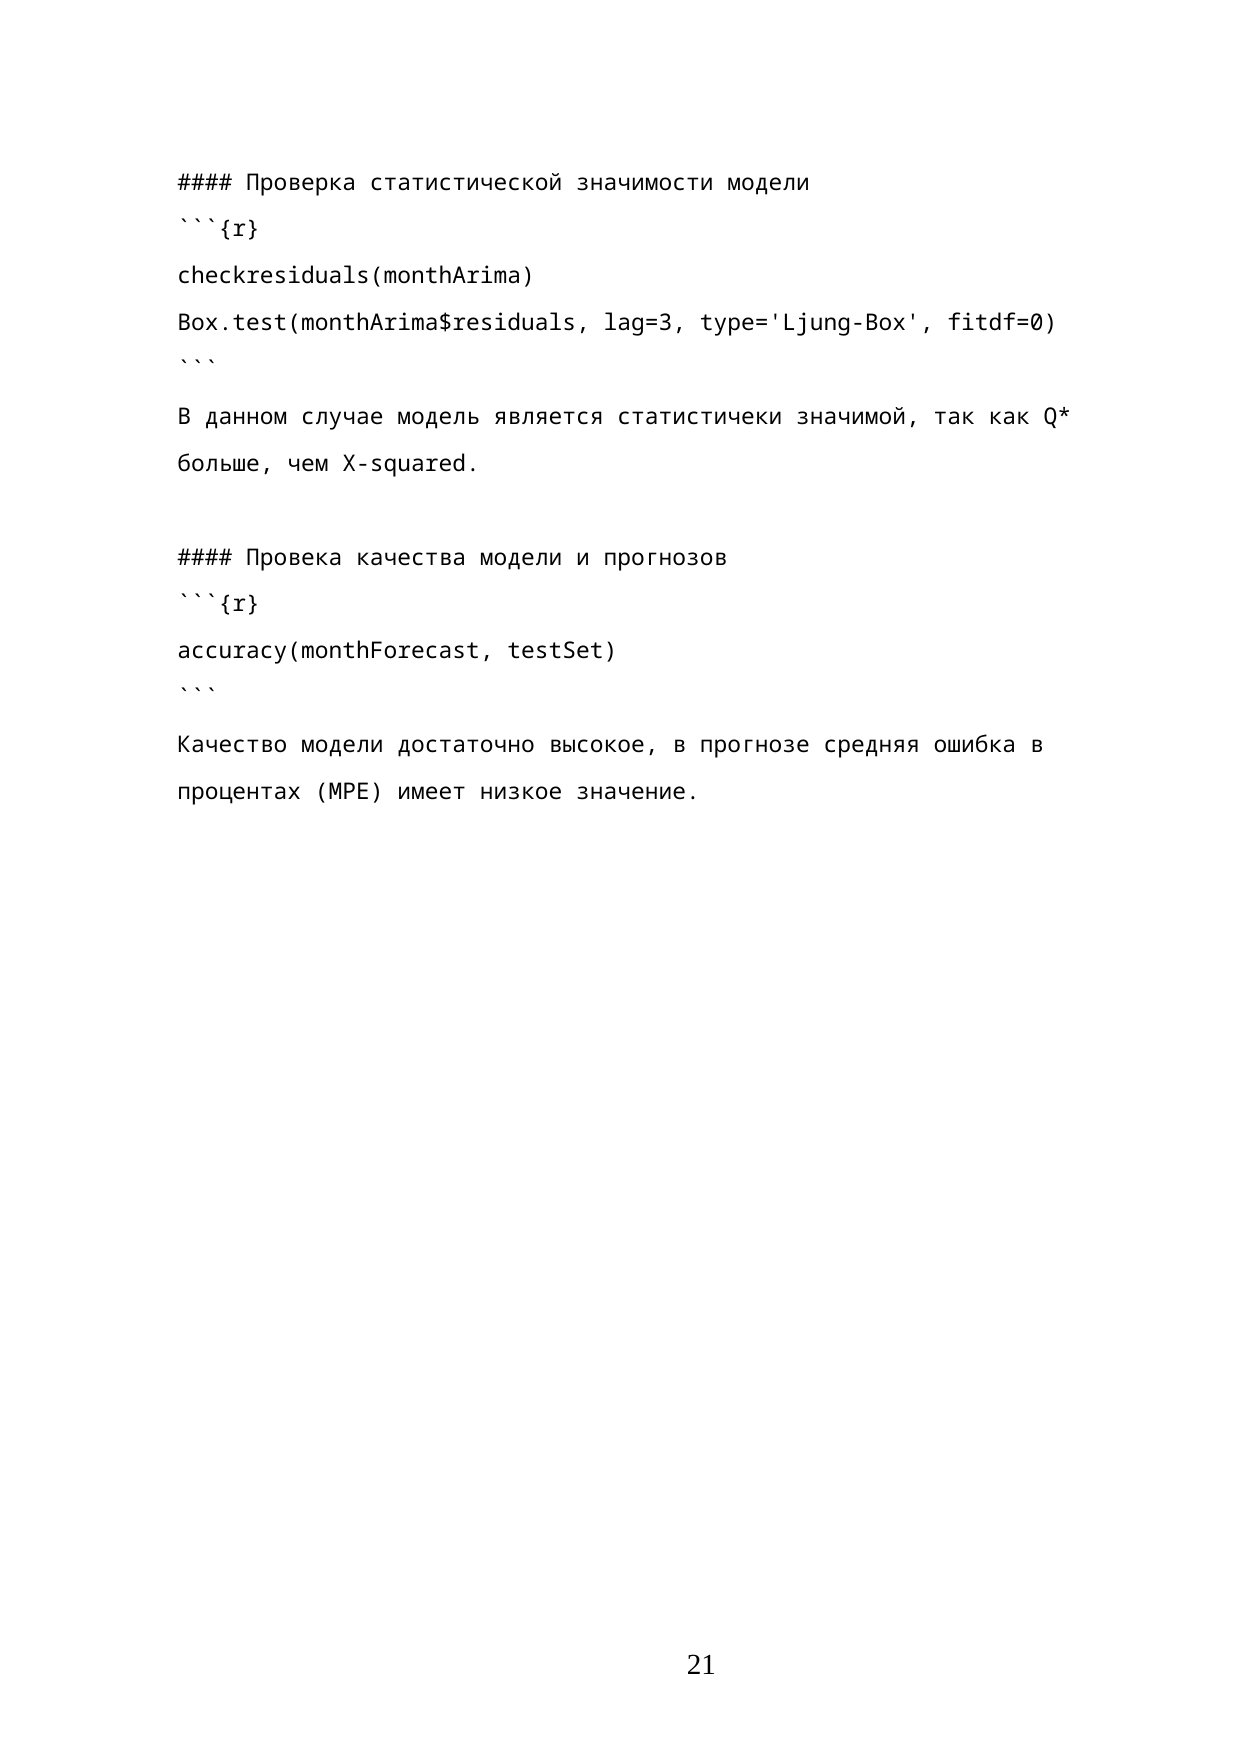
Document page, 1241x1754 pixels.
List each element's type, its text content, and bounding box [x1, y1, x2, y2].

text ```{r} [177, 587, 1152, 618]
text checkresiduals(monthArima) [177, 259, 1152, 290]
text В данном случае модель является статистичеки значимой, так как Q* больше, чем X-squared. [177, 400, 1152, 478]
text ```{r} [177, 212, 1152, 243]
text #### Проверка статистической значимости модели [177, 165, 1152, 197]
text Качество модели достаточно высокое, в прогнозе средняя ошибка в процентах (MPE) имеет низкое значение. [177, 728, 1152, 806]
text accuracy(monthForecast, testSet) [177, 634, 1152, 665]
text ``` [177, 353, 1152, 384]
text #### Провека качества модели и прогнозов [177, 540, 1152, 572]
text ``` [177, 681, 1152, 712]
text Box.test(monthArima$residuals, lag=3, type='Ljung-Box', fitdf=0) [177, 306, 1152, 337]
